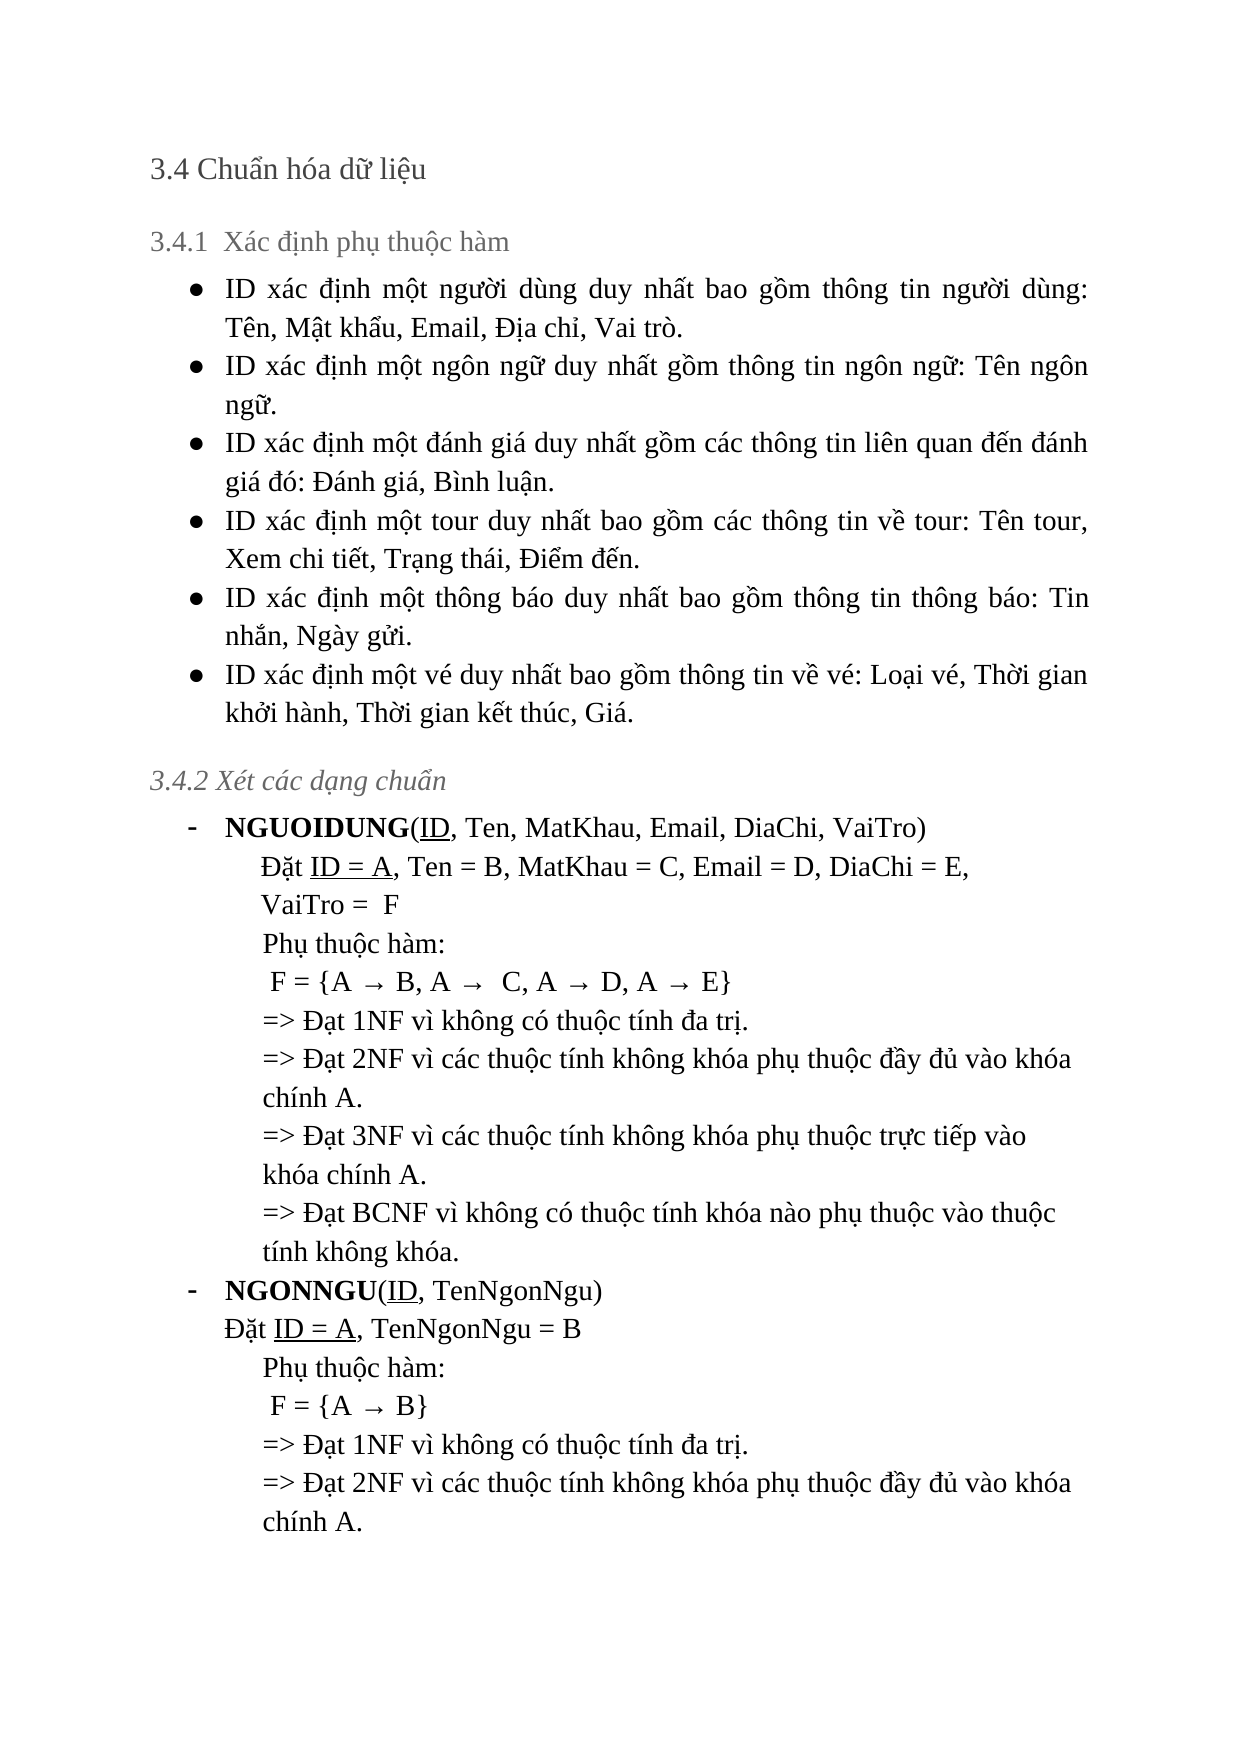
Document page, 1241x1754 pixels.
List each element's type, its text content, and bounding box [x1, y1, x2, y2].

text => Đạt 3NF vì các thuộc tính không khóa phụ thuộc trực tiếp vào khóa chính A. [262, 1118, 1090, 1191]
text => Đạt BCNF vì không có thuộc tính khóa nào phụ thuộc vào thuộc tính không khóa. [262, 1196, 1090, 1268]
list ID xác định một người dùng duy nhất bao gồm thông tin người dùng: Tên, Mật khẩu, Email, Địa chỉ, Vai trò. [187, 271, 1090, 343]
list ID xác định một thông báo duy nhất bao gồm thông tin thông báo: Tin nhắn, Ngày gửi. [187, 580, 1090, 652]
subtitle 3.4.2 Xét các dạng chuẩn [150, 763, 1090, 797]
subtitle 3.4.1 Xác định phụ thuộc hàm [150, 224, 1090, 258]
text Phụ thuộc hàm: [187, 926, 1090, 959]
text Đặt ID = A, TenNgonNgu = B [187, 1311, 1090, 1345]
text F = {A → B, A → C, A → D, A → E} [262, 964, 1090, 998]
subtitle 3.4 Chuẩn hóa dữ liệu [150, 150, 1090, 186]
list ID xác định một đánh giá duy nhất gồm các thông tin liên quan đến đánh giá đó: Đánh giá, Bình luận. [187, 426, 1090, 498]
text Phụ thuộc hàm: [187, 1350, 1090, 1383]
text => Đạt 2NF vì các thuộc tính không khóa phụ thuộc đầy đủ vào khóa chính A. [262, 1041, 1090, 1113]
text => Đạt 2NF vì các thuộc tính không khóa phụ thuộc đầy đủ vào khóa chính A. [262, 1465, 1090, 1537]
text VaiTro = F [187, 887, 1090, 921]
list ID xác định một ngôn ngữ duy nhất gồm thông tin ngôn ngữ: Tên ngôn ngữ. [187, 348, 1090, 421]
text => Đạt 1NF vì không có thuộc tính đa trị. [262, 1003, 1090, 1036]
list NGONNGU(ID, TenNgonNgu) [187, 1273, 1090, 1306]
text => Đạt 1NF vì không có thuộc tính đa trị. [262, 1427, 1090, 1460]
list NGUOIDUNG(ID, Ten, MatKhau, Email, DiaChi, VaiTro) [187, 810, 1090, 844]
list ID xác định một vé duy nhất bao gồm thông tin về vé: Loại vé, Thời gian khởi hành, Thời gian kết thúc, Giá. [187, 657, 1090, 729]
text Đặt ID = A, Ten = B, MatKhau = C, Email = D, DiaChi = E, [187, 849, 1090, 882]
list ID xác định một tour duy nhất bao gồm các thông tin về tour: Tên tour, Xem chi tiết, Trạng thái, Điểm đến. [187, 503, 1090, 575]
text F = {A → B} [262, 1388, 1090, 1422]
